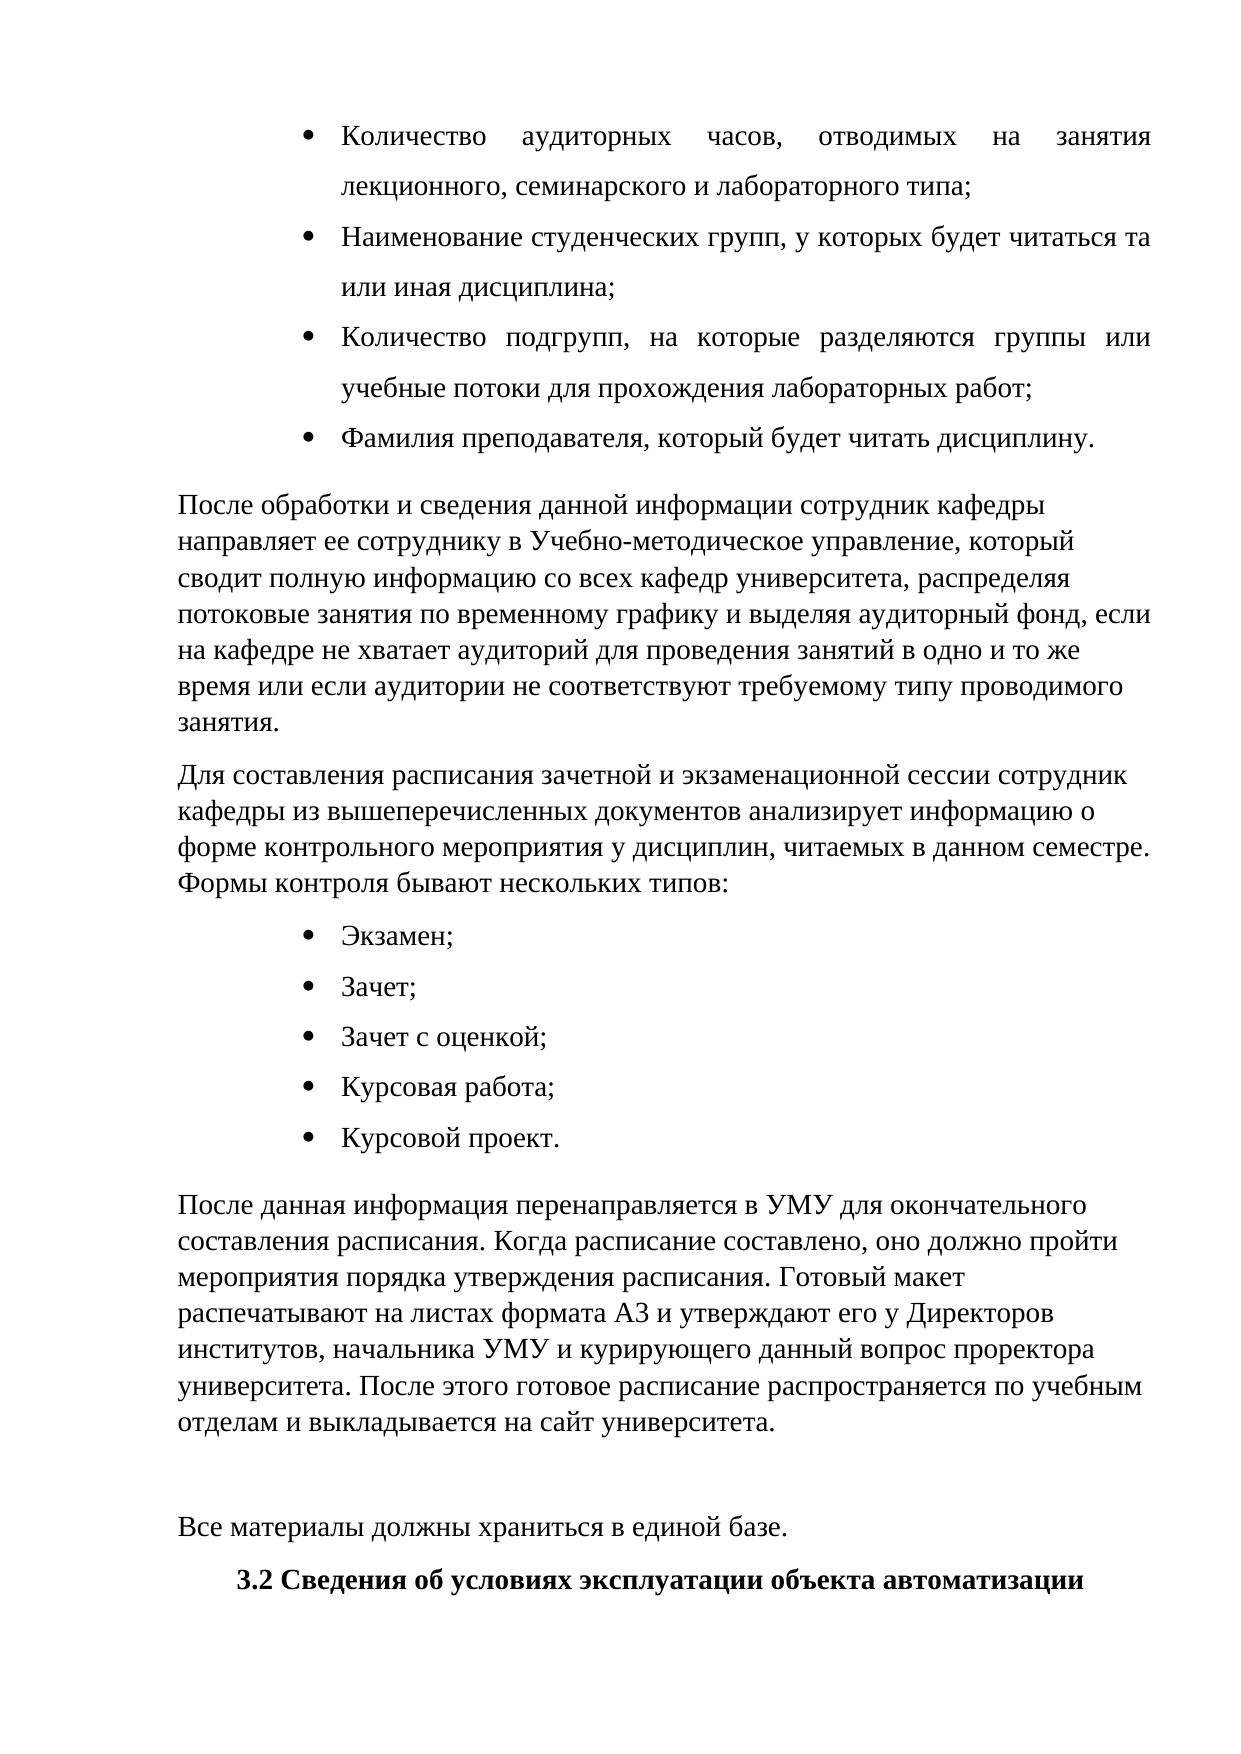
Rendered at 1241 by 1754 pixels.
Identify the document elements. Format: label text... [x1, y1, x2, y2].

list Экзамен; [303, 918, 1152, 952]
list Курсовая работа; [303, 1069, 1152, 1103]
list Сведения об условиях эксплуатации объекта автоматизации [236, 1562, 1152, 1596]
text После данная информация перенаправляется в УМУ для окончательного составления расписания. Когда расписание составлено, оно должно пройти мероприятия порядка утверждения расписания. Готовый макет распечатывают на листах формата А3 и утверждают его у Директоров институтов, начальника УМУ и курирующего данный вопрос проректора университета. После этого готовое расписание распространяется по учебным отделам и выкладывается на сайт университета. [177, 1187, 1152, 1437]
text После обработки и сведения данной информации сотрудник кафедры направляет ее сотруднику в Учебно-методическое управление, который сводит полную информацию со всех кафедр университета, распределяя потоковые занятия по временному графику и выделяя аудиторный фонд, если на кафедре не хватает аудиторий для проведения занятий в одно и то же время или если аудитории не соответствуют требуемому типу проводимого занятия. [177, 487, 1152, 738]
list Количество аудиторных часов, отводимых на занятия лекционного, семинарского и лабораторного типа; [303, 118, 1152, 202]
text Для составления расписания зачетной и экзаменационной сессии сотрудник кафедры из вышеперечисленных документов анализирует информацию о форме контрольного мероприятия у дисциплин, читаемых в данном семестре. Формы контроля бывают нескольких типов: [177, 757, 1152, 899]
list Количество подгрупп, на которые разделяются группы или учебные потоки для прохождения лабораторных работ; [303, 319, 1152, 403]
list Зачет; [303, 969, 1152, 1002]
list Фамилия преподавателя, который будет читать дисциплину. [303, 420, 1152, 454]
list Наименование студенческих групп, у которых будет читаться та или иная дисциплина; [303, 219, 1152, 303]
list Зачет с оценкой; [303, 1019, 1152, 1053]
list Курсовой проект. [303, 1120, 1152, 1154]
text Все материалы должны храниться в единой базе. [177, 1509, 1152, 1543]
